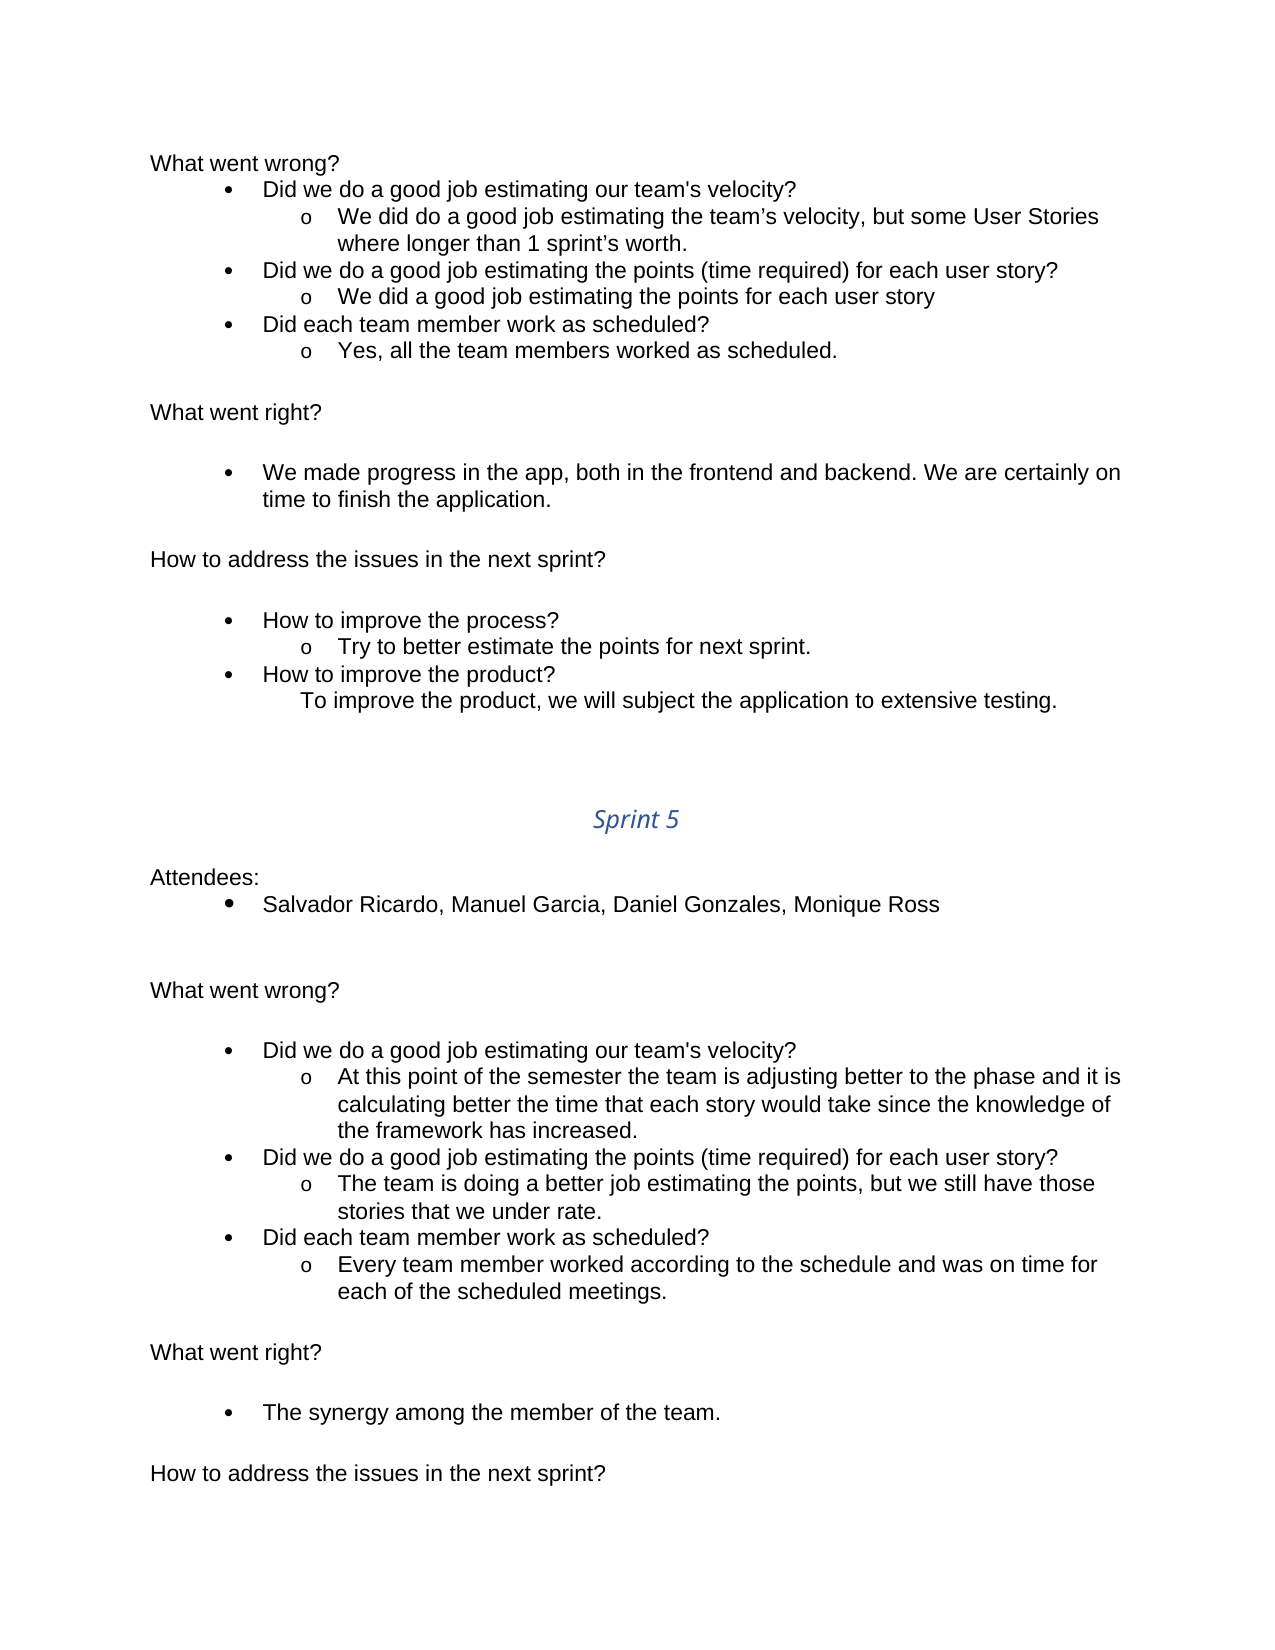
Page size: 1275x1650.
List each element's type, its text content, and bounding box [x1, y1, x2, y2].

list Did we do a good job estimating the points (time required) for each user story? [225, 257, 1125, 283]
list Every team member worked according to the schedule and was on time for each of the scheduled meetings. [300, 1251, 1125, 1304]
list We did a good job estimating the points for each user story [300, 283, 1125, 311]
list Yes, all the team members worked as scheduled. [300, 337, 1125, 365]
text What went right? [150, 399, 1125, 425]
text How to address the issues in the next sprint? [150, 1459, 1125, 1486]
text How to address the issues in the next sprint? [150, 546, 1125, 572]
list The synergy among the member of the team. [225, 1399, 1125, 1425]
list Did we do a good job estimating the points (time required) for each user story? [225, 1144, 1125, 1170]
list At this point of the semester the team is adjusting better to the phase and it is calculating better the time that each story would take since the knowledge of the framework has increased. [300, 1063, 1125, 1144]
list Did we do a good job estimating our team's velocity? [225, 1037, 1125, 1063]
list Did each team member work as scheduled? [225, 1224, 1125, 1251]
text What went right? [150, 1339, 1125, 1365]
list Try to better estimate the points for next sprint. [300, 633, 1125, 661]
list We did do a good job estimating the team’s velocity, but some User Stories where longer than 1 sprint’s worth. [300, 203, 1125, 257]
list The team is doing a better job estimating the points, but we still have those stories that we under rate. [300, 1170, 1125, 1224]
list Salvador Ricardo, Manuel Garcia, Daniel Gonzales, Monique Ross [225, 891, 1125, 917]
list Did each team member work as scheduled? [225, 311, 1125, 337]
list We made progress in the app, both in the frontend and backend. We are certainly on time to finish the application. [225, 459, 1125, 512]
text To improve the product, we will subject the application to extensive testing. [150, 687, 1125, 713]
list How to improve the process? [225, 607, 1125, 633]
text What went wrong? [150, 977, 1125, 1003]
list Did we do a good job estimating our team's velocity? [225, 176, 1125, 203]
text Attendees: [150, 864, 1125, 891]
list How to improve the product? [225, 661, 1125, 687]
text What went wrong? [150, 150, 1125, 176]
subtitle Sprint 5 [150, 801, 1125, 836]
